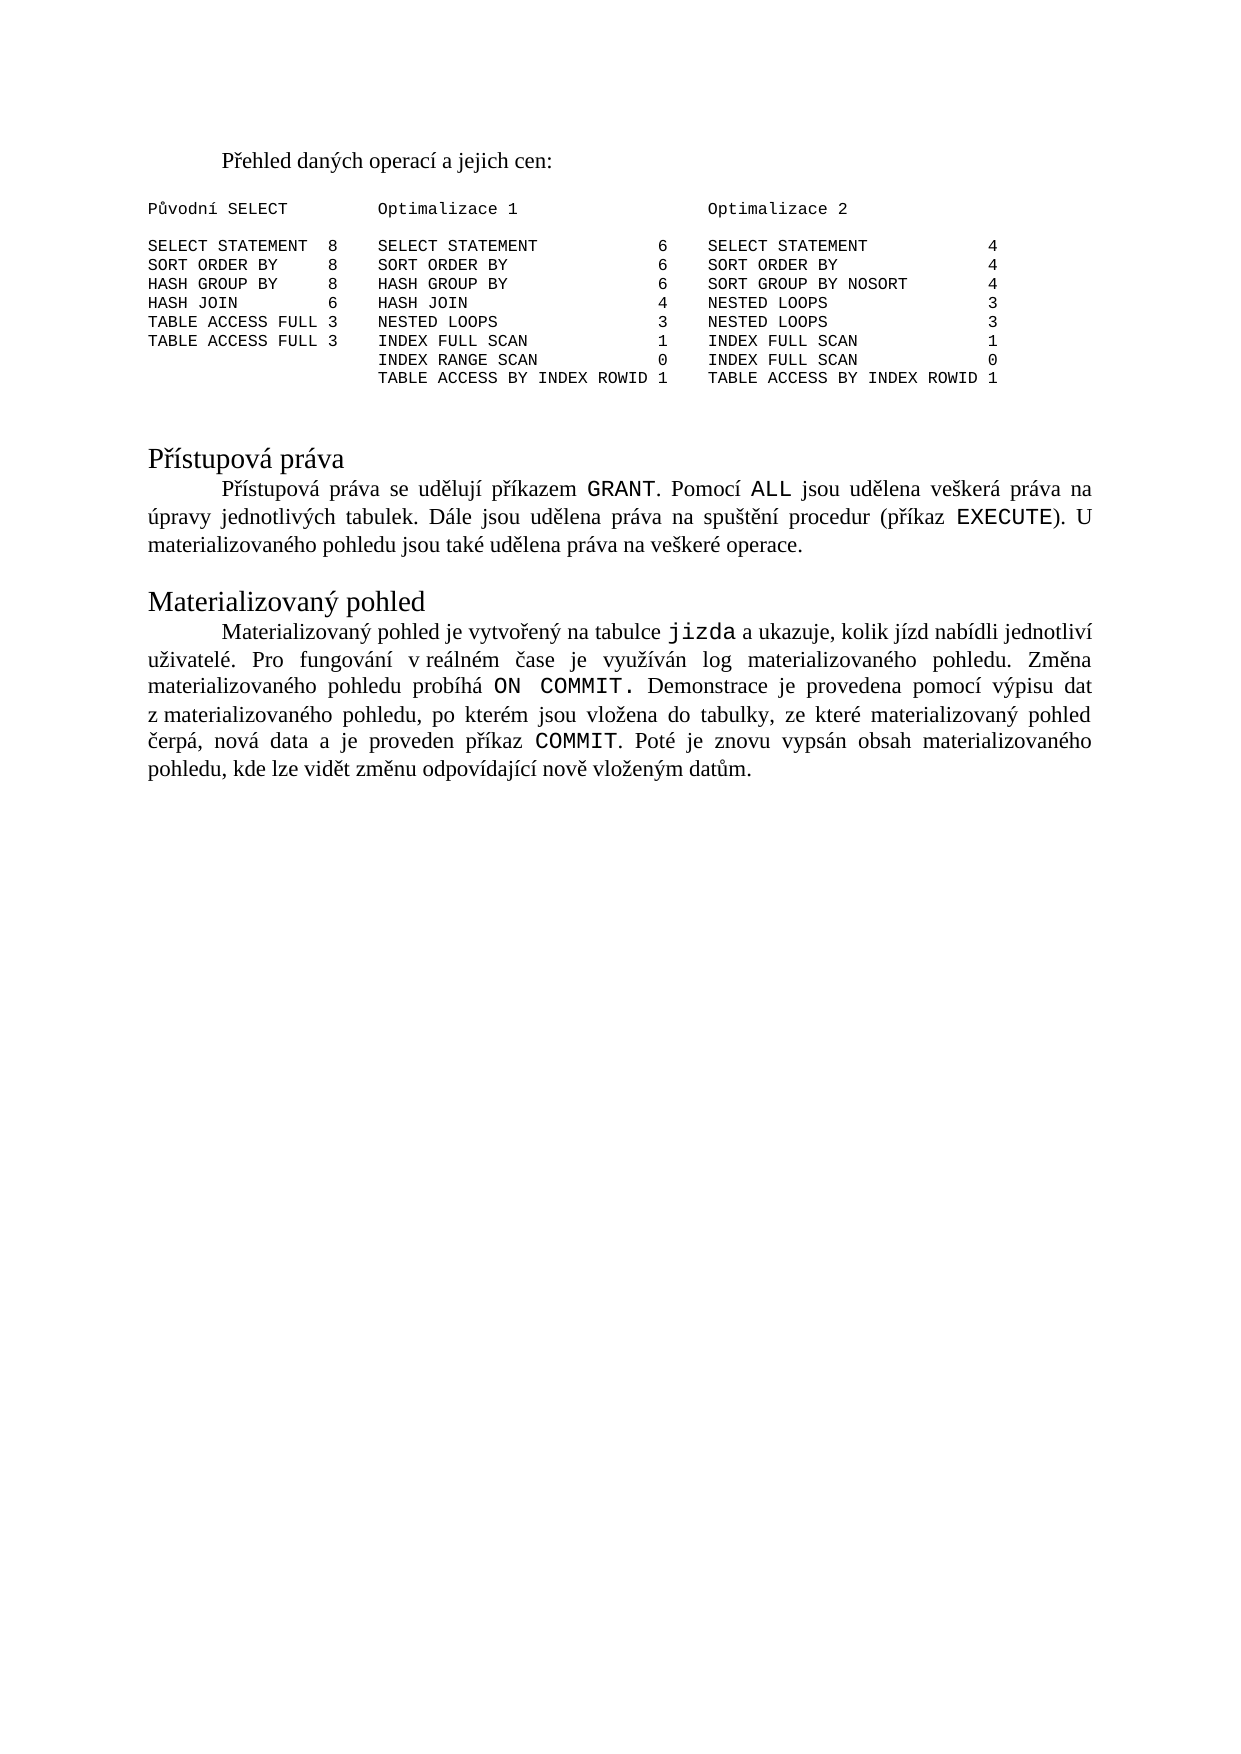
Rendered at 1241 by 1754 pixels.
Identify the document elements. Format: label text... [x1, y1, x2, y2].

text Původní SELECT Optimalizace 1 Optimalizace 2 [148, 200, 1093, 219]
text Přístupová práva [148, 442, 1093, 475]
text Přístupová práva se udělují příkazem GRANT. Pomocí ALL jsou udělena veškerá práva na úpravy jednotlivých tabulek. Dále jsou udělena práva na spuštění procedur (příkaz EXECUTE). U materializovaného pohledu jsou také udělena práva na veškeré operace. [148, 475, 1093, 558]
text Materializovaný pohled je vytvořený na tabulce jizda a ukazuje, kolik jízd nabídli jednotliví uživatelé. Pro fungování v reálném čase je využíván log materializovaného pohledu. Změna materializovaného pohledu probíhá ON COMMIT. Demonstrace je provedena pomocí výpisu dat z materializovaného pohledu, po kterém jsou vložena do tabulky, ze které materializovaný pohled čerpá, nová data a je proveden příkaz COMMIT. Poté je znovu vypsán obsah materializovaného pohledu, kde lze vidět změnu odpovídající nově vloženým datům. [148, 618, 1093, 782]
text TABLE ACCESS FULL 3 INDEX FULL SCAN 1 INDEX FULL SCAN 1 [148, 332, 1093, 351]
text HASH JOIN 6 HASH JOIN 4 NESTED LOOPS 3 [148, 294, 1093, 313]
text HASH GROUP BY 8 HASH GROUP BY 6 SORT GROUP BY NOSORT 4 [148, 276, 1093, 294]
text TABLE ACCESS FULL 3 NESTED LOOPS 3 NESTED LOOPS 3 [148, 313, 1093, 332]
text SELECT STATEMENT 8 SELECT STATEMENT 6 SELECT STATEMENT 4 [148, 238, 1093, 257]
text INDEX RANGE SCAN 0 INDEX FULL SCAN 0 [148, 351, 1093, 370]
text Materializovaný pohled [148, 584, 1093, 618]
text SORT ORDER BY 8 SORT ORDER BY 6 SORT ORDER BY 4 [148, 257, 1093, 276]
text Přehled daných operací a jejich cen: [148, 148, 1093, 174]
text TABLE ACCESS BY INDEX ROWID 1 TABLE ACCESS BY INDEX ROWID 1 [148, 370, 1093, 389]
